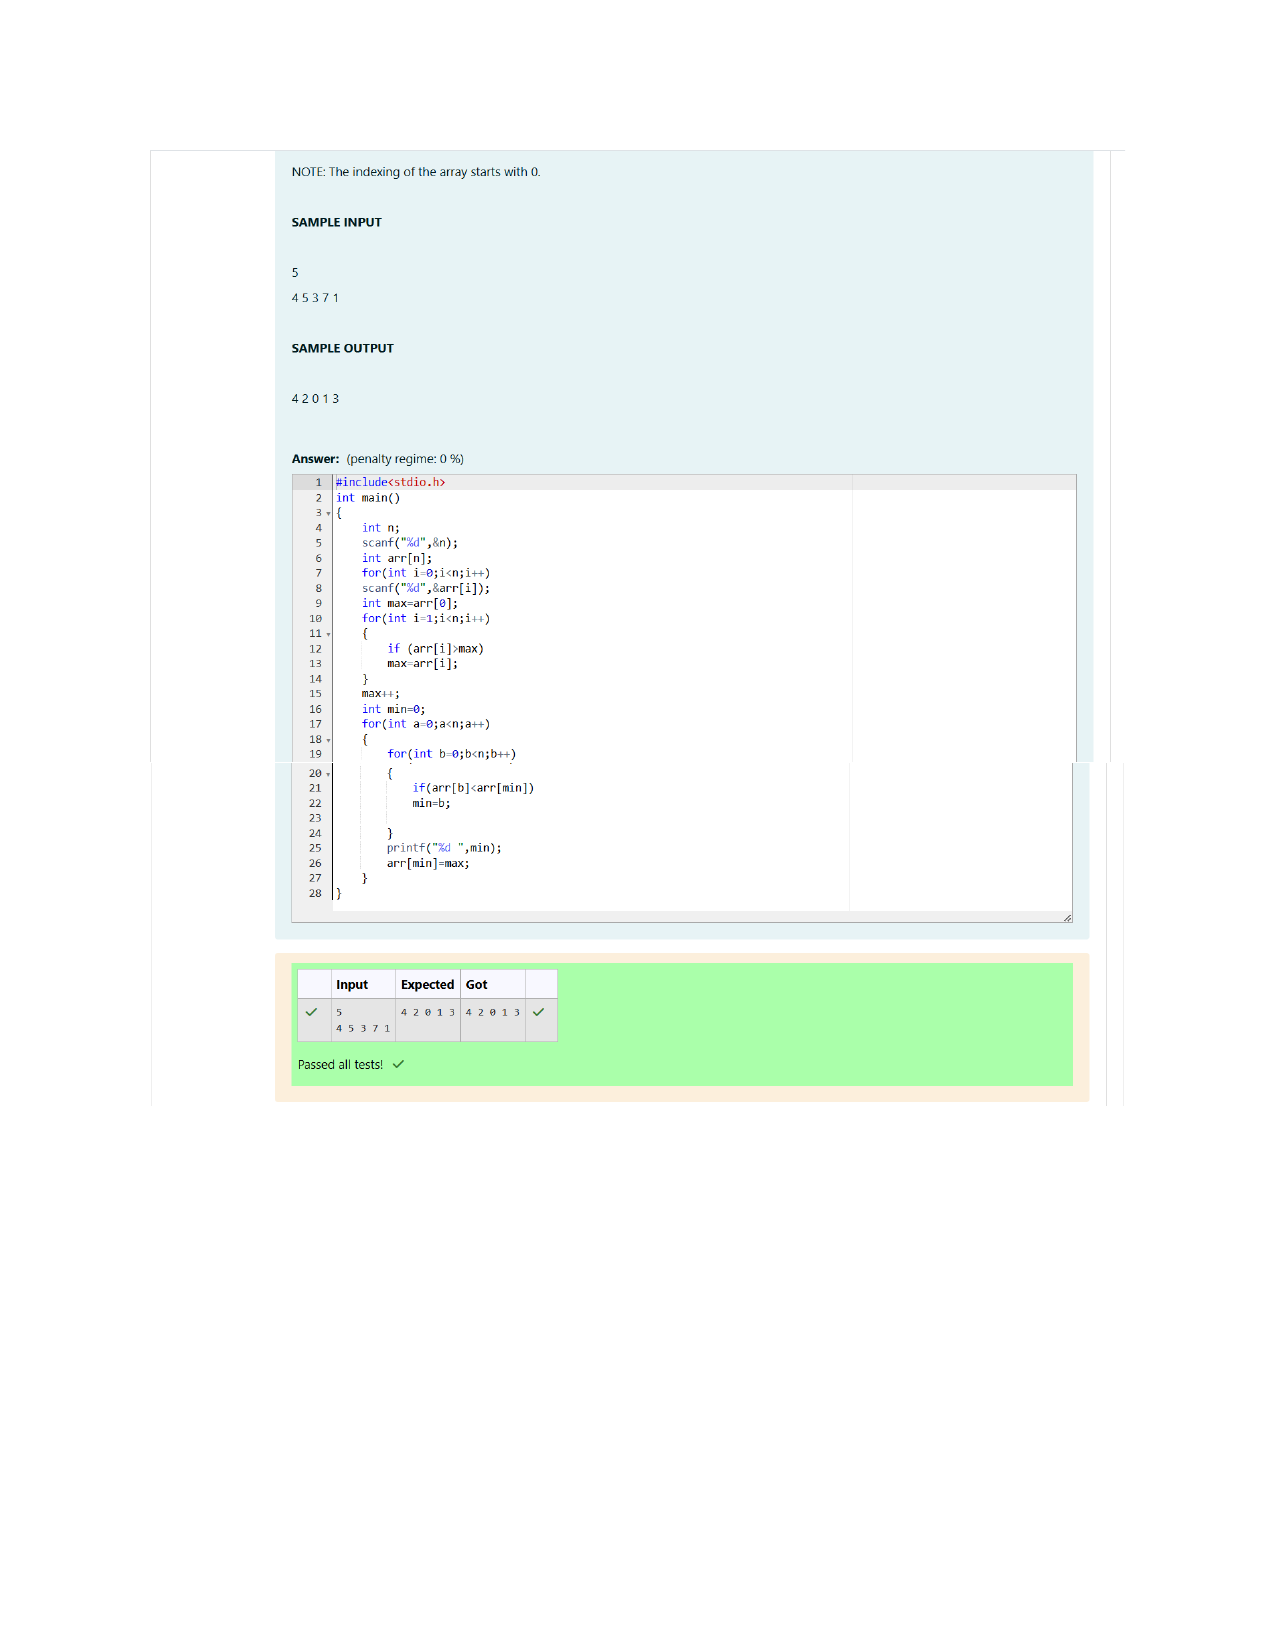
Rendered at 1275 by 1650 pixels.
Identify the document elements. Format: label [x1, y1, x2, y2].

picture [150, 150, 1125, 762]
picture [150, 763, 1125, 1106]
